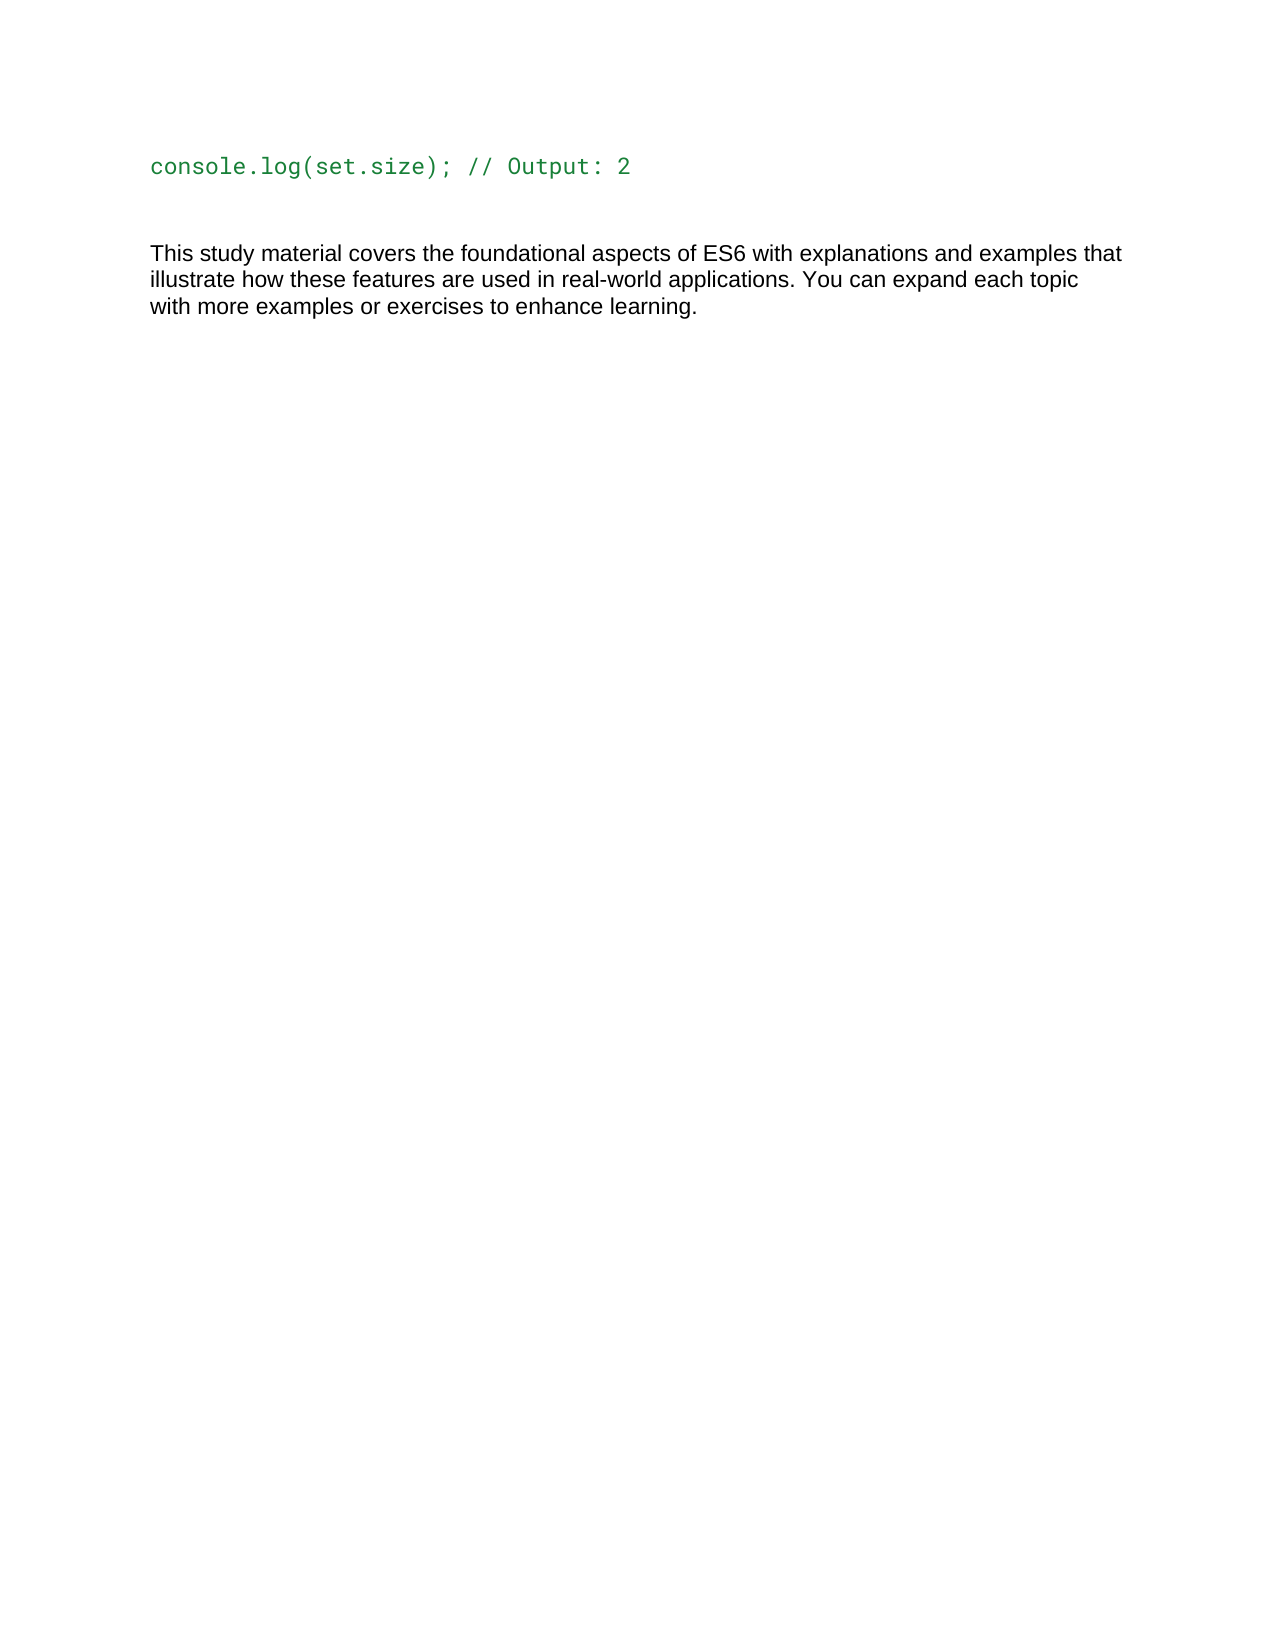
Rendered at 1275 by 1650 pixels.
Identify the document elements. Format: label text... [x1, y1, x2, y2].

text console.log(set.size); // Output: 2 [150, 150, 1125, 180]
text This study material covers the foundational aspects of ES6 with explanations and examples that illustrate how these features are used in real-world applications. You can expand each topic with more examples or exercises to enhance learning. [150, 240, 1125, 319]
